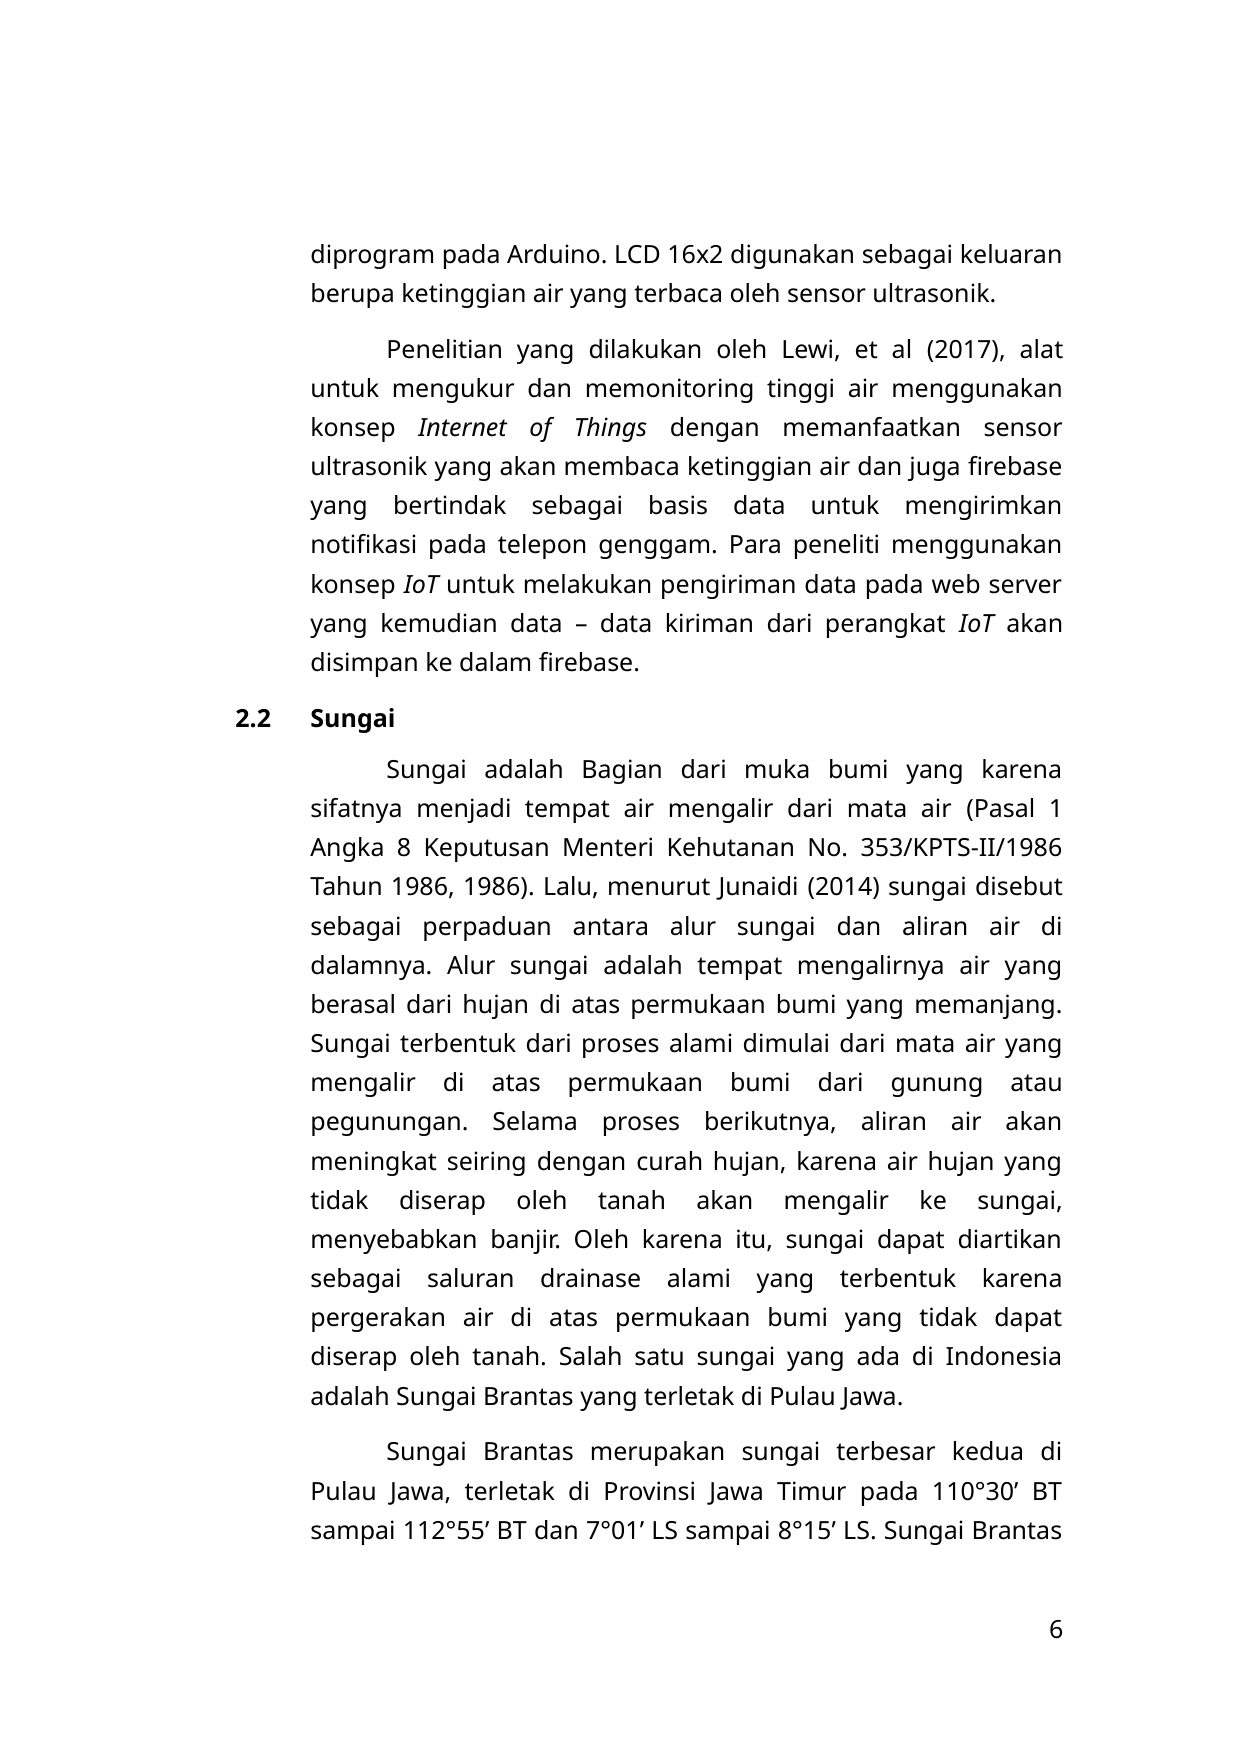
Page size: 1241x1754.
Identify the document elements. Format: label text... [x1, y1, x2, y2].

text Penelitian yang dilakukan oleh Lewi, et al (2017), alat untuk mengukur dan memonitoring tinggi air menggunakan konsep Internet of Things dengan memanfaatkan sensor ultrasonik yang akan membaca ketinggian air dan juga firebase yang bertindak sebagai basis data untuk mengirimkan notifikasi pada telepon genggam. Para peneliti menggunakan konsep IoT untuk melakukan pengiriman data pada web server yang kemudian data – data kiriman dari perangkat IoT akan disimpan ke dalam firebase. [310, 331, 1063, 679]
subtitle Sungai [235, 700, 1063, 734]
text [310, 1434, 1063, 1546]
text Sungai adalah Bagian dari muka bumi yang karena sifatnya menjadi tempat air mengalir dari mata air (Pasal 1 Angka 8 Keputusan Menteri Kehutanan No. 353/KPTS-II/1986 Tahun 1986, 1986). Lalu, menurut Junaidi (2014) sungai disebut sebagai perpaduan antara alur sungai dan aliran air di dalamnya. Alur sungai adalah tempat mengalirnya air yang berasal dari hujan di atas permukaan bumi yang memanjang. Sungai terbentuk dari proses alami dimulai dari mata air yang mengalir di atas permukaan bumi dari gunung atau pegunungan. Selama proses berikutnya, aliran air akan meningkat seiring dengan curah hujan, karena air hujan yang tidak diserap oleh tanah akan mengalir ke sungai, menyebabkan banjir. Oleh karena itu, sungai dapat diartikan sebagai saluran drainase alami yang terbentuk karena pergerakan air di atas permukaan bumi yang tidak dapat diserap oleh tanah. Salah satu sungai yang ada di Indonesia adalah Sungai Brantas yang terletak di Pulau Jawa. [310, 751, 1063, 1412]
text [310, 236, 1063, 309]
